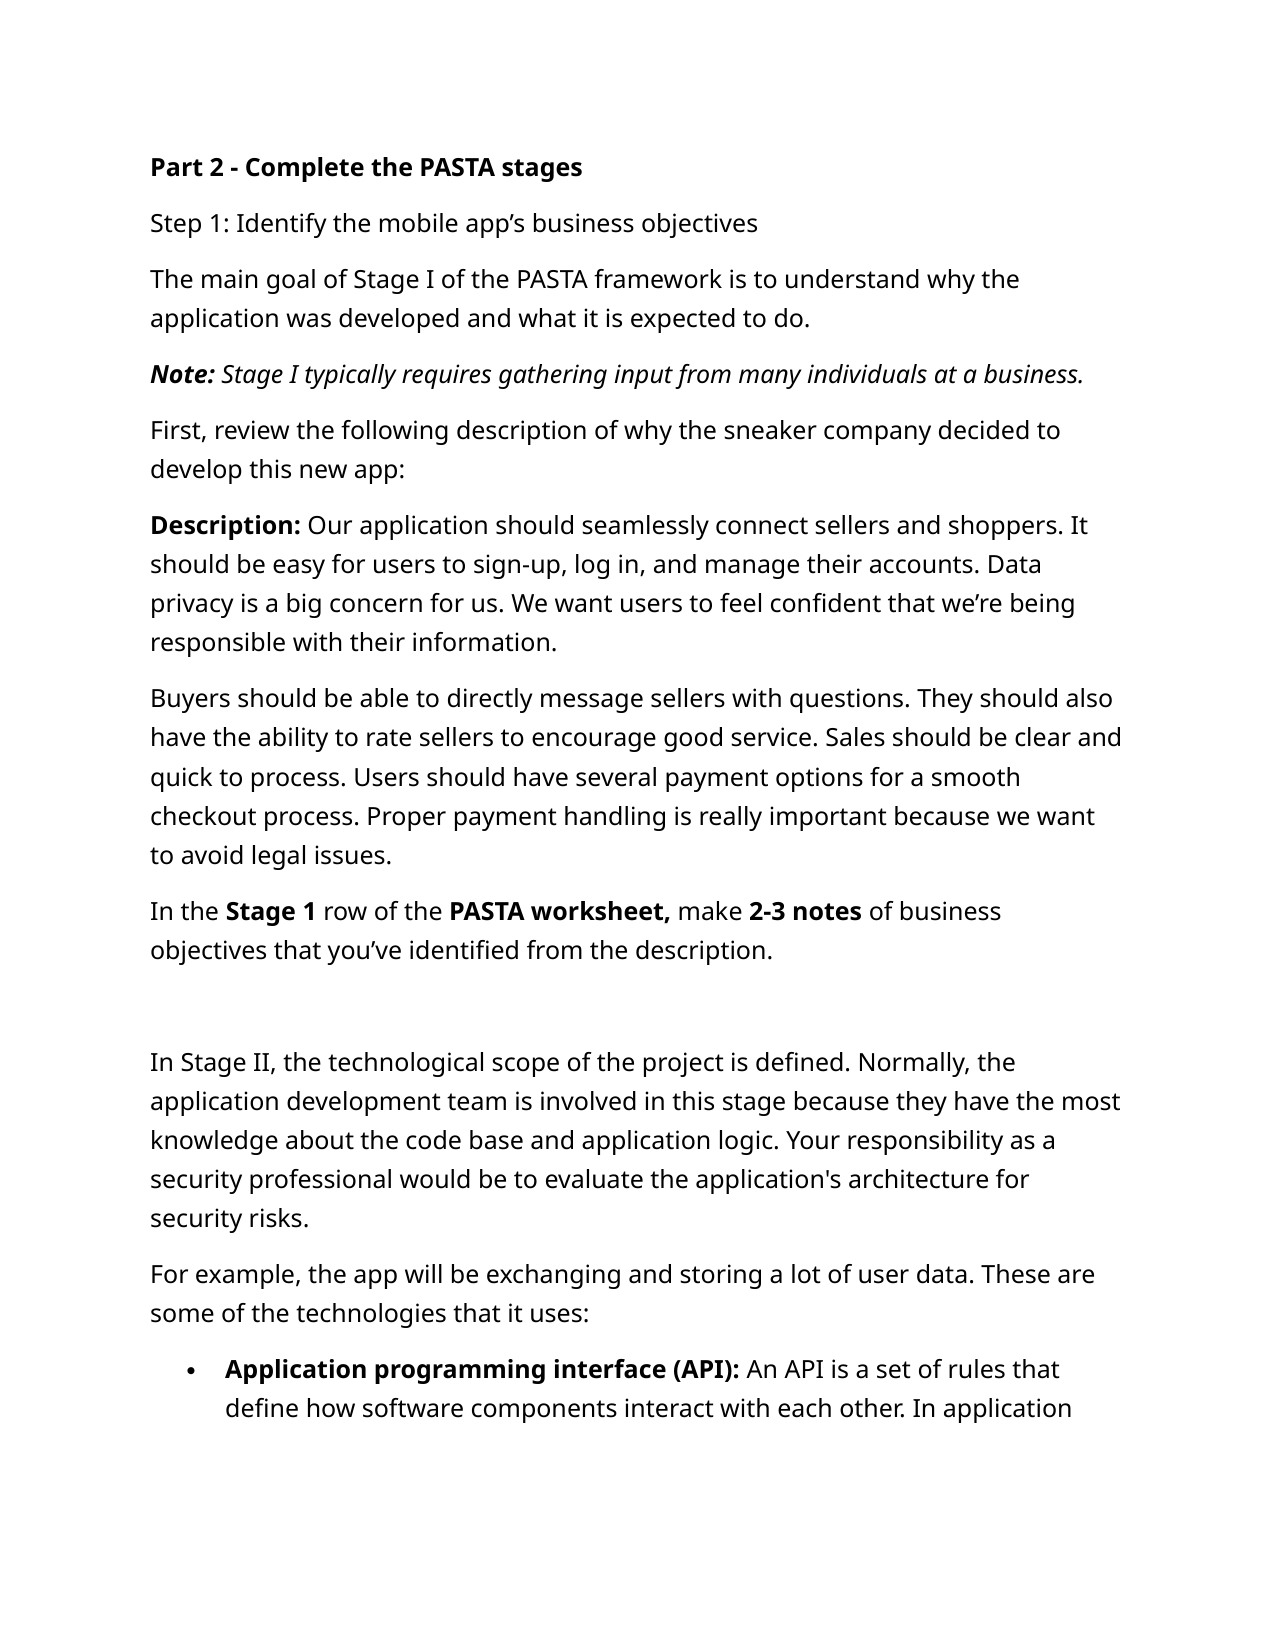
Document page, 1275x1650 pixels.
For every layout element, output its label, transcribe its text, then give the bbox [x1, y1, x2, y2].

text First, review the following description of why the sneaker company decided to develop this new app: [150, 412, 1125, 486]
text Part 2 - Complete the PASTA stages [150, 150, 1125, 184]
text The main goal of Stage I of the PASTA framework is to understand why the application was developed and what it is expected to do. [150, 262, 1125, 335]
text Description: Our application should seamlessly connect sellers and shoppers. It should be easy for users to sign-up, log in, and manage their accounts. Data privacy is a big concern for us. We want users to feel confident that we’re being responsible with their information. [150, 507, 1125, 659]
text In Stage II, the technological scope of the project is defined. Normally, the application development team is involved in this stage because they have the most knowledge about the code base and application logic. Your responsibility as a security professional would be to evaluate the application's architecture for security risks. [150, 1044, 1125, 1235]
text In the Stage 1 row of the PASTA worksheet, make 2-3 notes of business objectives that you’ve identified from the description. [150, 893, 1125, 967]
text Step 1: Identify the mobile app’s business objectives [150, 206, 1125, 240]
text Buyers should be able to directly message sellers with questions. They should also have the ability to rate sellers to encourage good service. Sales should be clear and quick to process. Users should have several payment options for a smooth checkout process. Proper payment handling is really important because we want to avoid legal issues. [150, 681, 1125, 872]
text For example, the app will be exchanging and storing a lot of user data. These are some of the technologies that it uses: [150, 1257, 1125, 1330]
text Note: Stage I typically requires gathering input from many individuals at a business. [150, 357, 1125, 391]
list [187, 1352, 1125, 1425]
